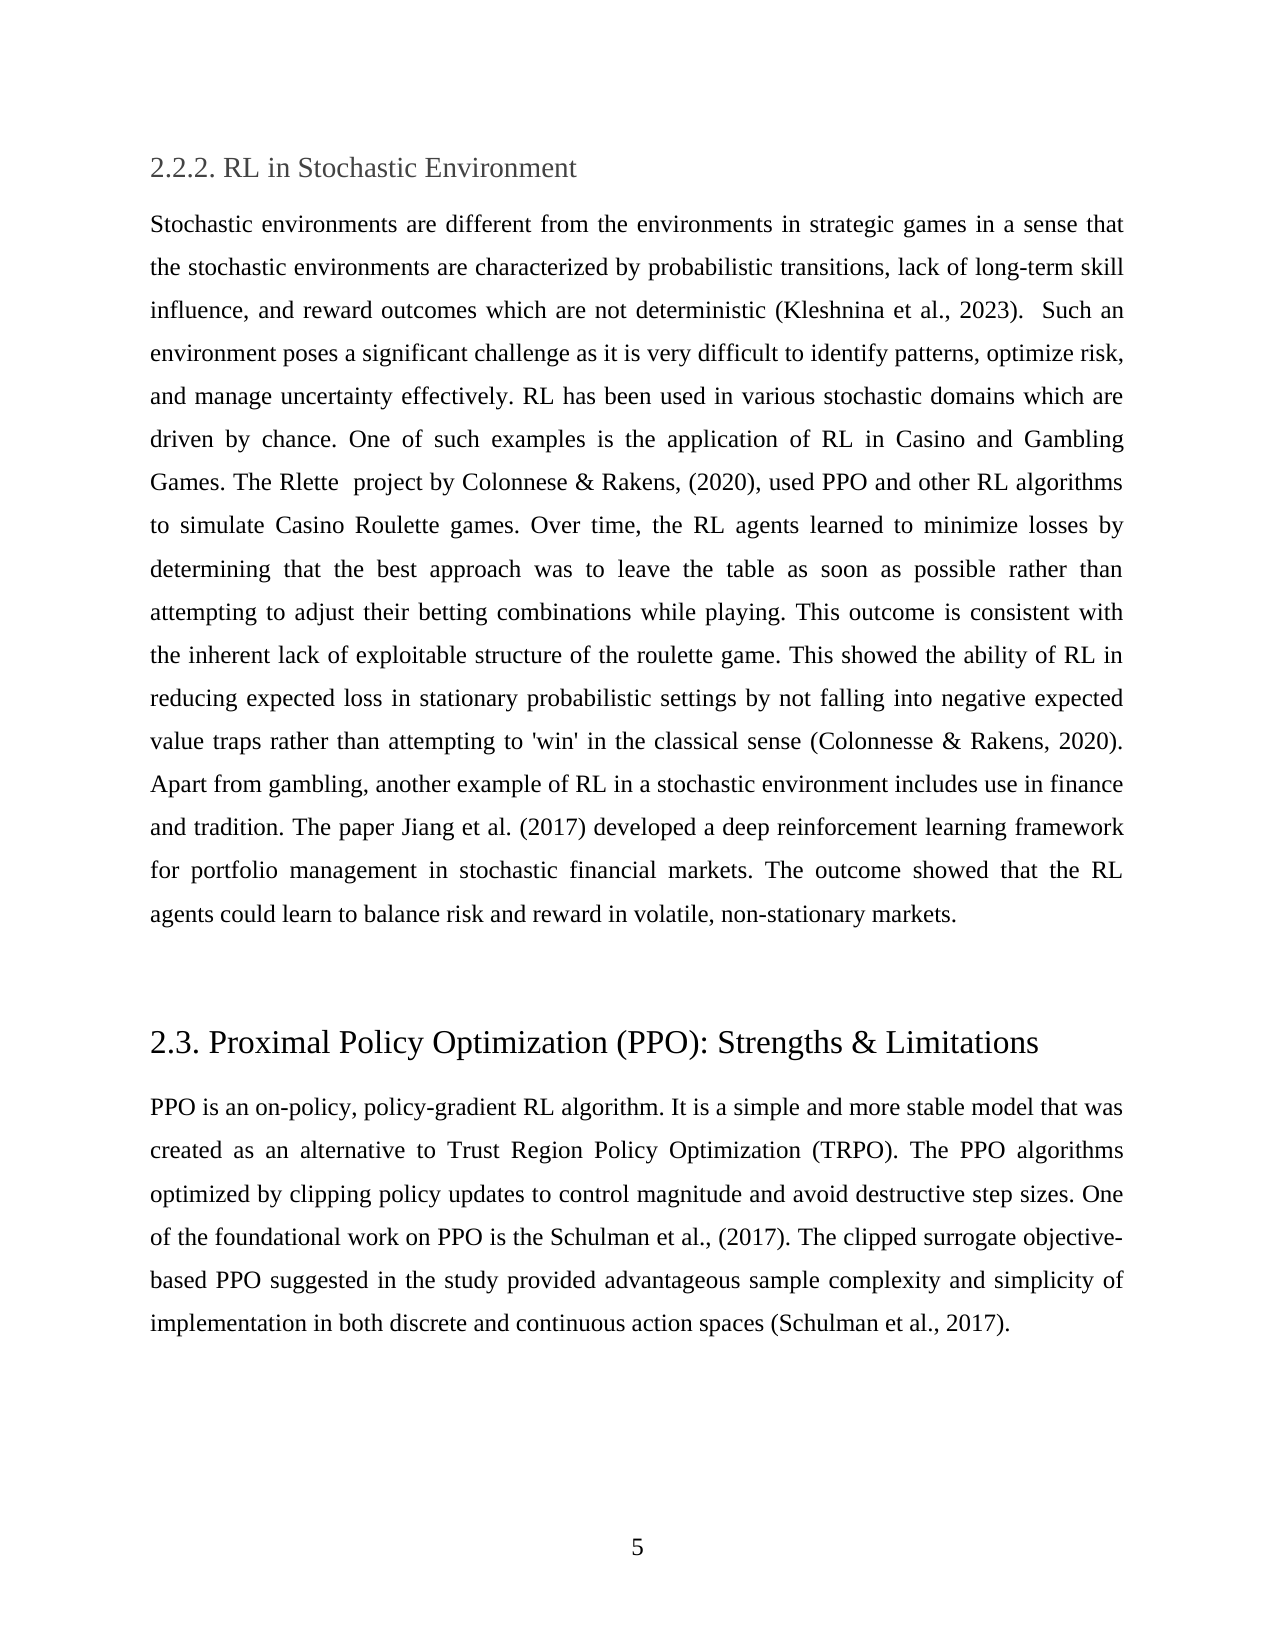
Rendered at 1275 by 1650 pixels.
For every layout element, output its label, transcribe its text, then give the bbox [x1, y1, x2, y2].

subtitle 2.2.2. RL in Stochastic Environment [150, 150, 1125, 183]
text Stochastic environments are different from the environments in strategic games in a sense that the stochastic environments are characterized by probabilistic transitions, lack of long-term skill influence, and reward outcomes which are not deterministic (Kleshnina et al., 2023). Such an environment poses a significant challenge as it is very difficult to identify patterns, optimize risk, and manage uncertainty effectively. RL has been used in various stochastic domains which are driven by chance. One of such examples is the application of RL in Casino and Gambling Games. The Rlette project by Colonnese & Rakens, (2020), used PPO and other RL algorithms to simulate Casino Roulette games. Over time, the RL agents learned to minimize losses by determining that the best approach was to leave the table as soon as possible rather than attempting to adjust their betting combinations while playing. This outcome is consistent with the inherent lack of exploitable structure of the roulette game. This showed the ability of RL in reducing expected loss in stationary probabilistic settings by not falling into negative expected value traps rather than attempting to 'win' in the classical sense (Colonnesse & Rakens, 2020). Apart from gambling, another example of RL in a stochastic environment includes use in finance and tradition. The paper Jiang et al. (2017) developed a deep reinforcement learning framework for portfolio management in stochastic financial markets. The outcome showed that the RL agents could learn to balance risk and reward in volatile, non-stationary markets. [150, 209, 1125, 927]
text PPO is an on-policy, policy-gradient RL algorithm. It is a simple and more stable model that was created as an alternative to Trust Region Policy Optimization (TRPO). The PPO algorithms optimized by clipping policy updates to control magnitude and avoid destructive step sizes. One of the foundational work on PPO is the Schulman et al., (2017). The clipped surrogate objective-based PPO suggested in the study provided advantageous sample complexity and simplicity of implementation in both discrete and continuous action spaces (Schulman et al., 2017). [150, 1092, 1125, 1337]
subtitle 2.3. Proximal Policy Optimization (PPO): Strengths & Limitations [150, 1022, 1125, 1061]
